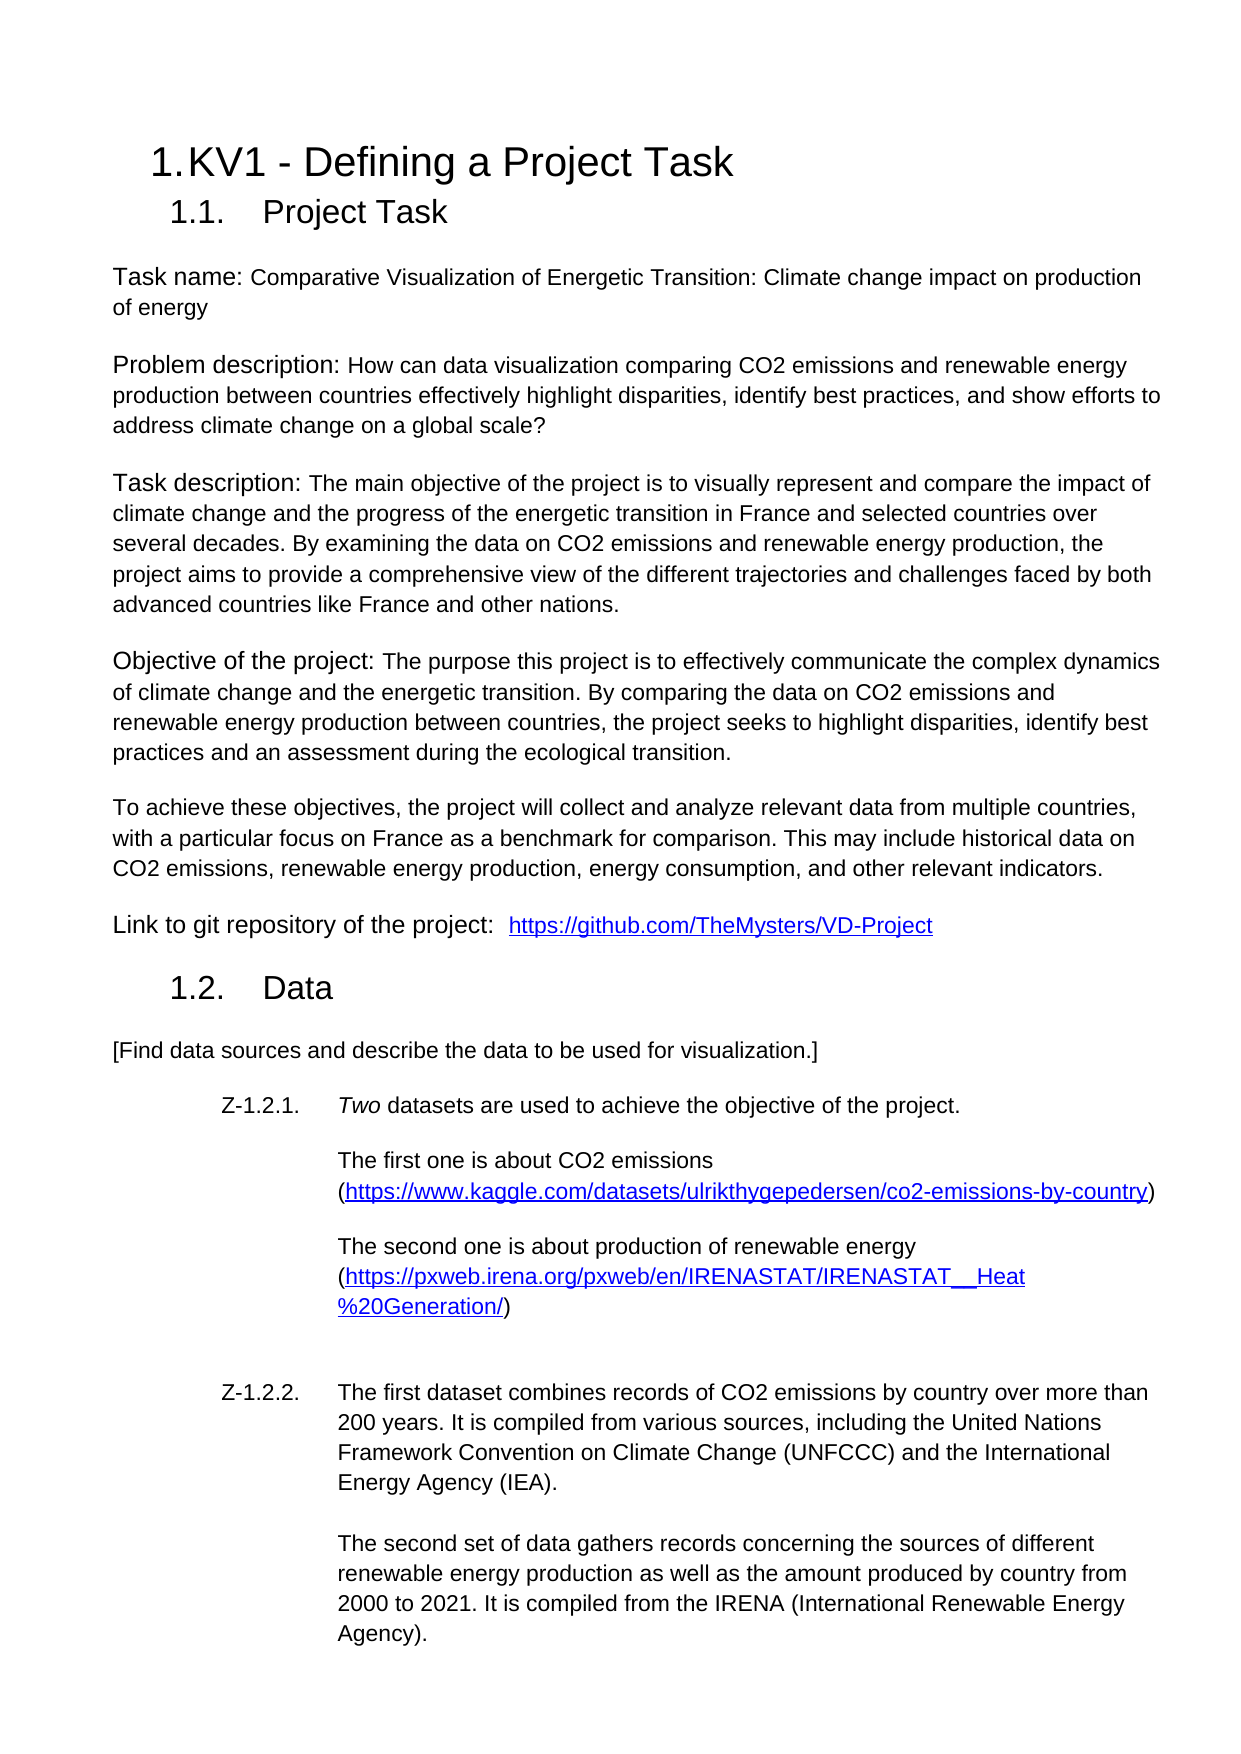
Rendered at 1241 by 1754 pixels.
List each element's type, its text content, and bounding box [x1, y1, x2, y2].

text The second one is about production of renewable energy (https://pxweb.irena.org/pxweb/en/IRENASTAT/IRENASTAT__Heat%20Generation/) [337, 1233, 1165, 1320]
subtitle Data [225, 968, 1165, 1006]
subtitle Project Task [225, 193, 1165, 231]
text The first one is about CO2 emissions (https://www.kaggle.com/datasets/ulrikthygepedersen/co2-emissions-by-country) [337, 1147, 1165, 1204]
list Two datasets are used to achieve the objective of the project. [300, 1092, 1165, 1119]
text Task description: The main objective of the project is to visually represent and compare the impact of climate change and the progress of the energetic transition in France and selected countries over several decades. By examining the data on CO2 emissions and renewable energy production, the project aims to provide a comprehensive view of the different trajectories and challenges faced by both advanced countries like France and other nations. [112, 468, 1165, 617]
text Objective of the project: The purpose this project is to effectively communicate the complex dynamics of climate change and the energetic transition. By comparing the data on CO2 emissions and renewable energy production between countries, the project seeks to highlight disparities, identify best practices and an assessment during the ecological transition. [112, 646, 1165, 765]
text The second set of data gathers records concerning the sources of different renewable energy production as well as the amount produced by country from 2000 to 2021. It is compiled from the IRENA (International Renewable Energy Agency). [337, 1530, 1165, 1647]
subtitle KV1 - Defining a Project Task [150, 137, 1165, 185]
text To achieve these objectives, the project will collect and analyze relevant data from multiple countries, with a particular focus on France as a benchmark for comparison. This may include historical data on CO2 emissions, renewable energy production, energy consumption, and other relevant indicators. [112, 794, 1165, 881]
text Link to git repository of the project: https://github.com/TheMysters/VD-Project [112, 910, 1165, 939]
text [Find data sources and describe the data to be used for visualization.] [112, 1037, 1165, 1063]
text Problem description: How can data visualization comparing CO2 emissions and renewable energy production between countries effectively highlight disparities, identify best practices, and show efforts to address climate change on a global scale? [112, 349, 1165, 439]
list The first dataset combines records of CO2 emissions by country over more than 200 years. It is compiled from various sources, including the United Nations Framework Convention on Climate Change (UNFCCC) and the International Energy Agency (IEA). [300, 1379, 1165, 1496]
text Task name: Comparative Visualization of Energetic Transition: Climate change impact on production of energy [112, 262, 1165, 321]
